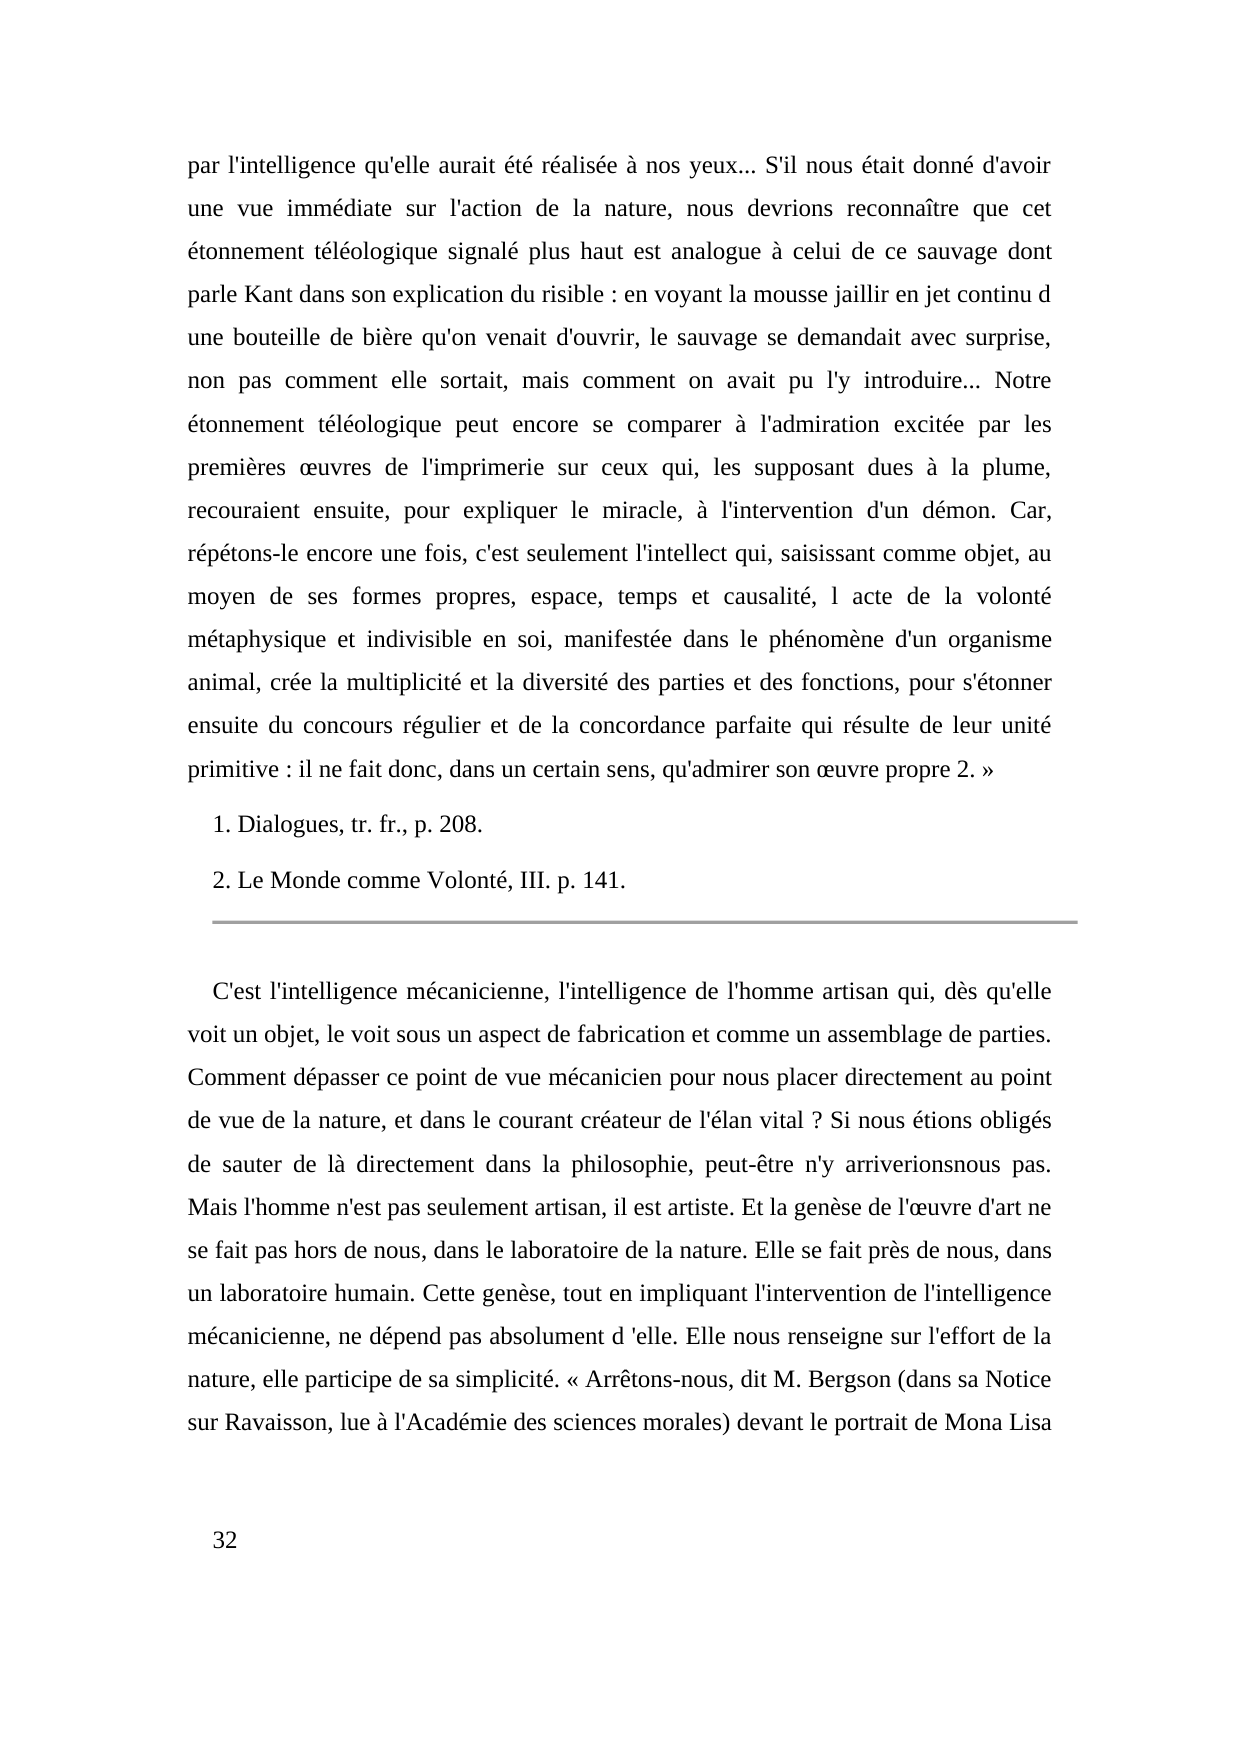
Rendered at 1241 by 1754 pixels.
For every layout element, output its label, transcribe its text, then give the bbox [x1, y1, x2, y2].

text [187, 150, 1053, 782]
text 2. Le Monde comme Volonté, III. p. 141. [187, 865, 1053, 894]
text 1. Dialogues, tr. fr., p. 208. [187, 809, 1053, 838]
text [187, 976, 1053, 1436]
